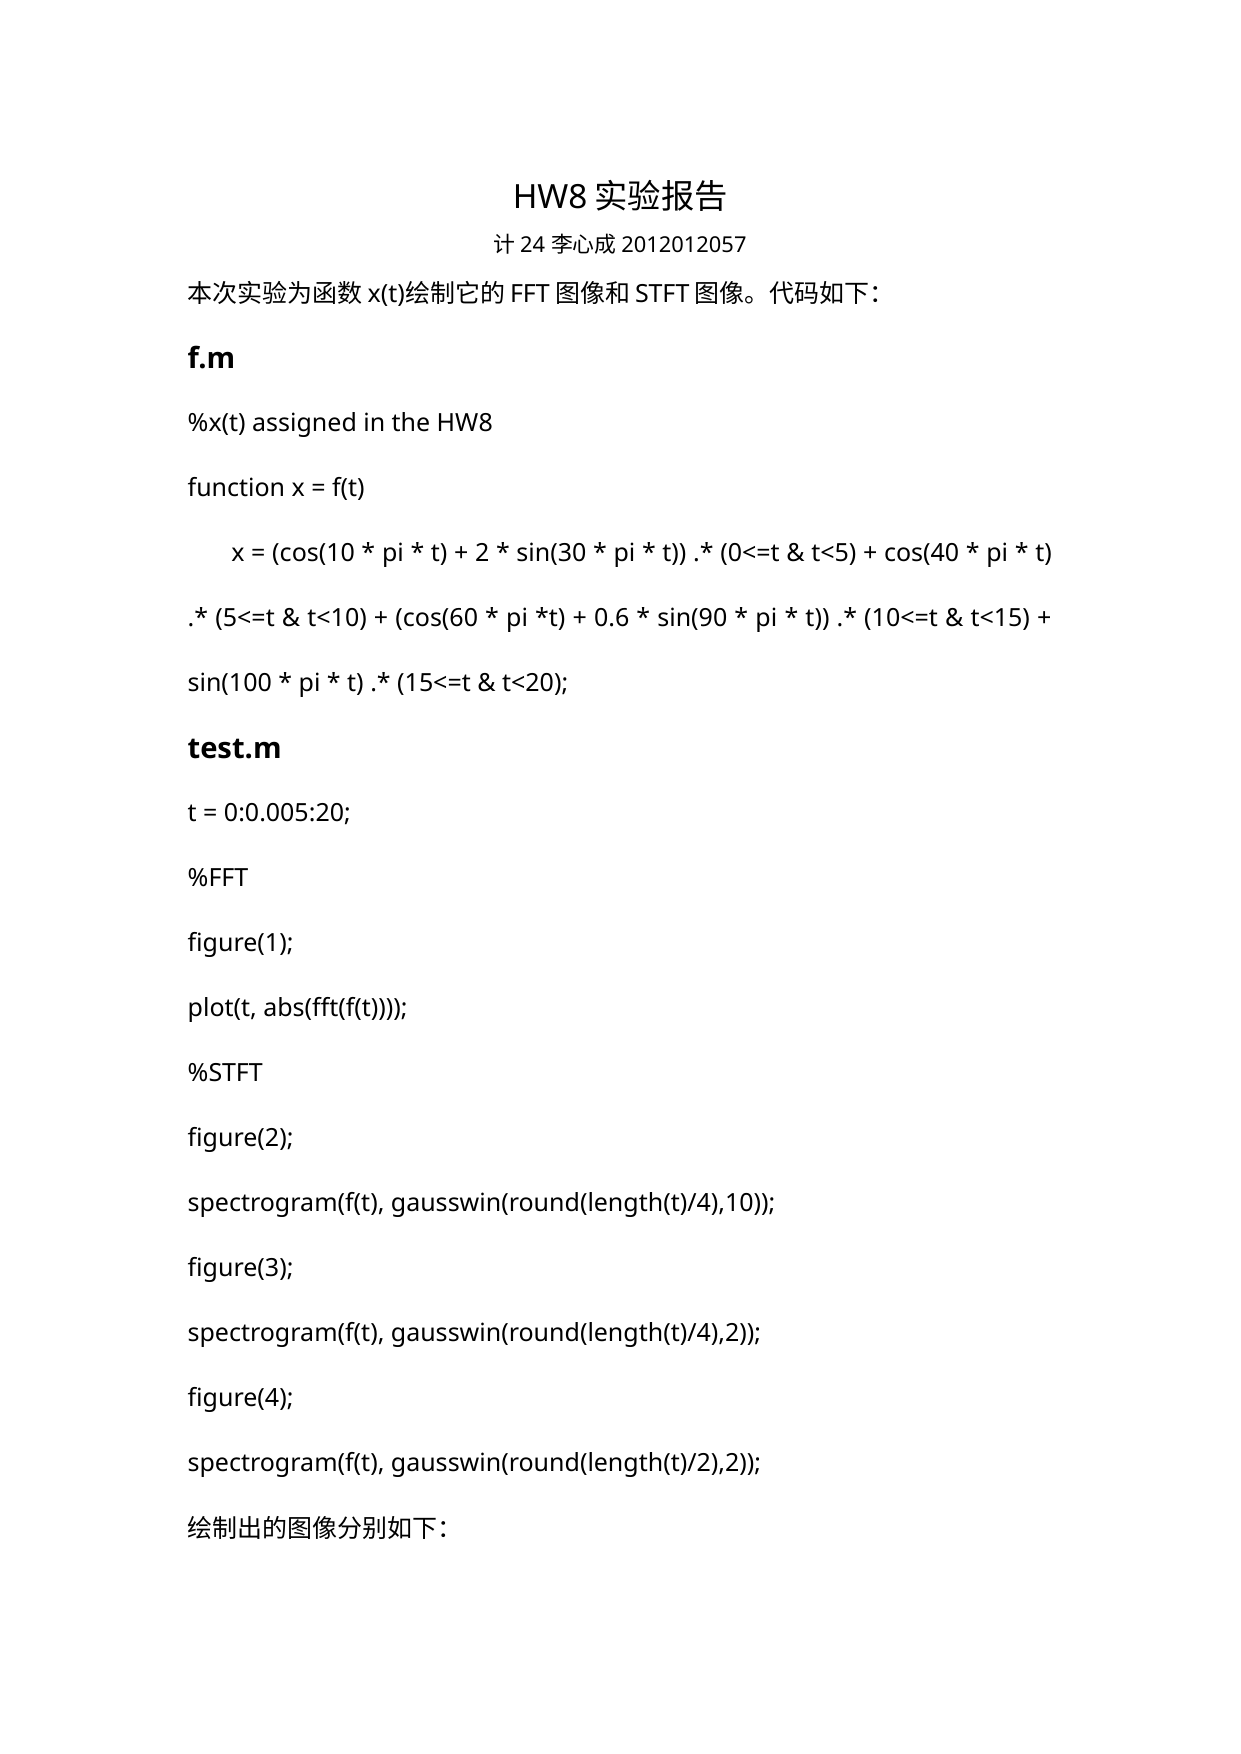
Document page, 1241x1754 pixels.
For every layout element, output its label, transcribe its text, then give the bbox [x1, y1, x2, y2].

text figure(4); [187, 1364, 1053, 1429]
text spectrogram(f(t), gausswin(round(length(t)/4),10)); [187, 1169, 1053, 1234]
text %STFT [187, 1039, 1053, 1104]
text 计24 李心成 2012012057 [187, 227, 1053, 259]
text 本次实验为函数x(t)绘制它的FFT图像和STFT图像。代码如下： [187, 259, 1053, 324]
text function x = f(t) [187, 454, 1053, 519]
text test.m [187, 714, 1053, 779]
text %FFT [187, 844, 1053, 909]
text %x(t) assigned in the HW8 [187, 389, 1053, 454]
text HW8实验报告 [187, 162, 1053, 227]
text 绘制出的图像分别如下： [187, 1494, 1053, 1559]
text t = 0:0.005:20; [187, 779, 1053, 844]
text figure(3); [187, 1234, 1053, 1299]
text figure(1); [187, 909, 1053, 974]
text spectrogram(f(t), gausswin(round(length(t)/4),2)); [187, 1299, 1053, 1364]
text x = (cos(10 * pi * t) + 2 * sin(30 * pi * t)) .* (0<=t & t<5) + cos(40 * pi * t) .* (5<=t & t<10) + (cos(60 * pi *t) + 0.6 * sin(90 * pi * t)) .* (10<=t & t<15) + sin(100 * pi * t) .* (15<=t & t<20); [187, 519, 1053, 714]
text plot(t, abs(fft(f(t)))); [187, 974, 1053, 1039]
text spectrogram(f(t), gausswin(round(length(t)/2),2)); [187, 1429, 1053, 1494]
text f.m [187, 324, 1053, 389]
text figure(2); [187, 1104, 1053, 1169]
